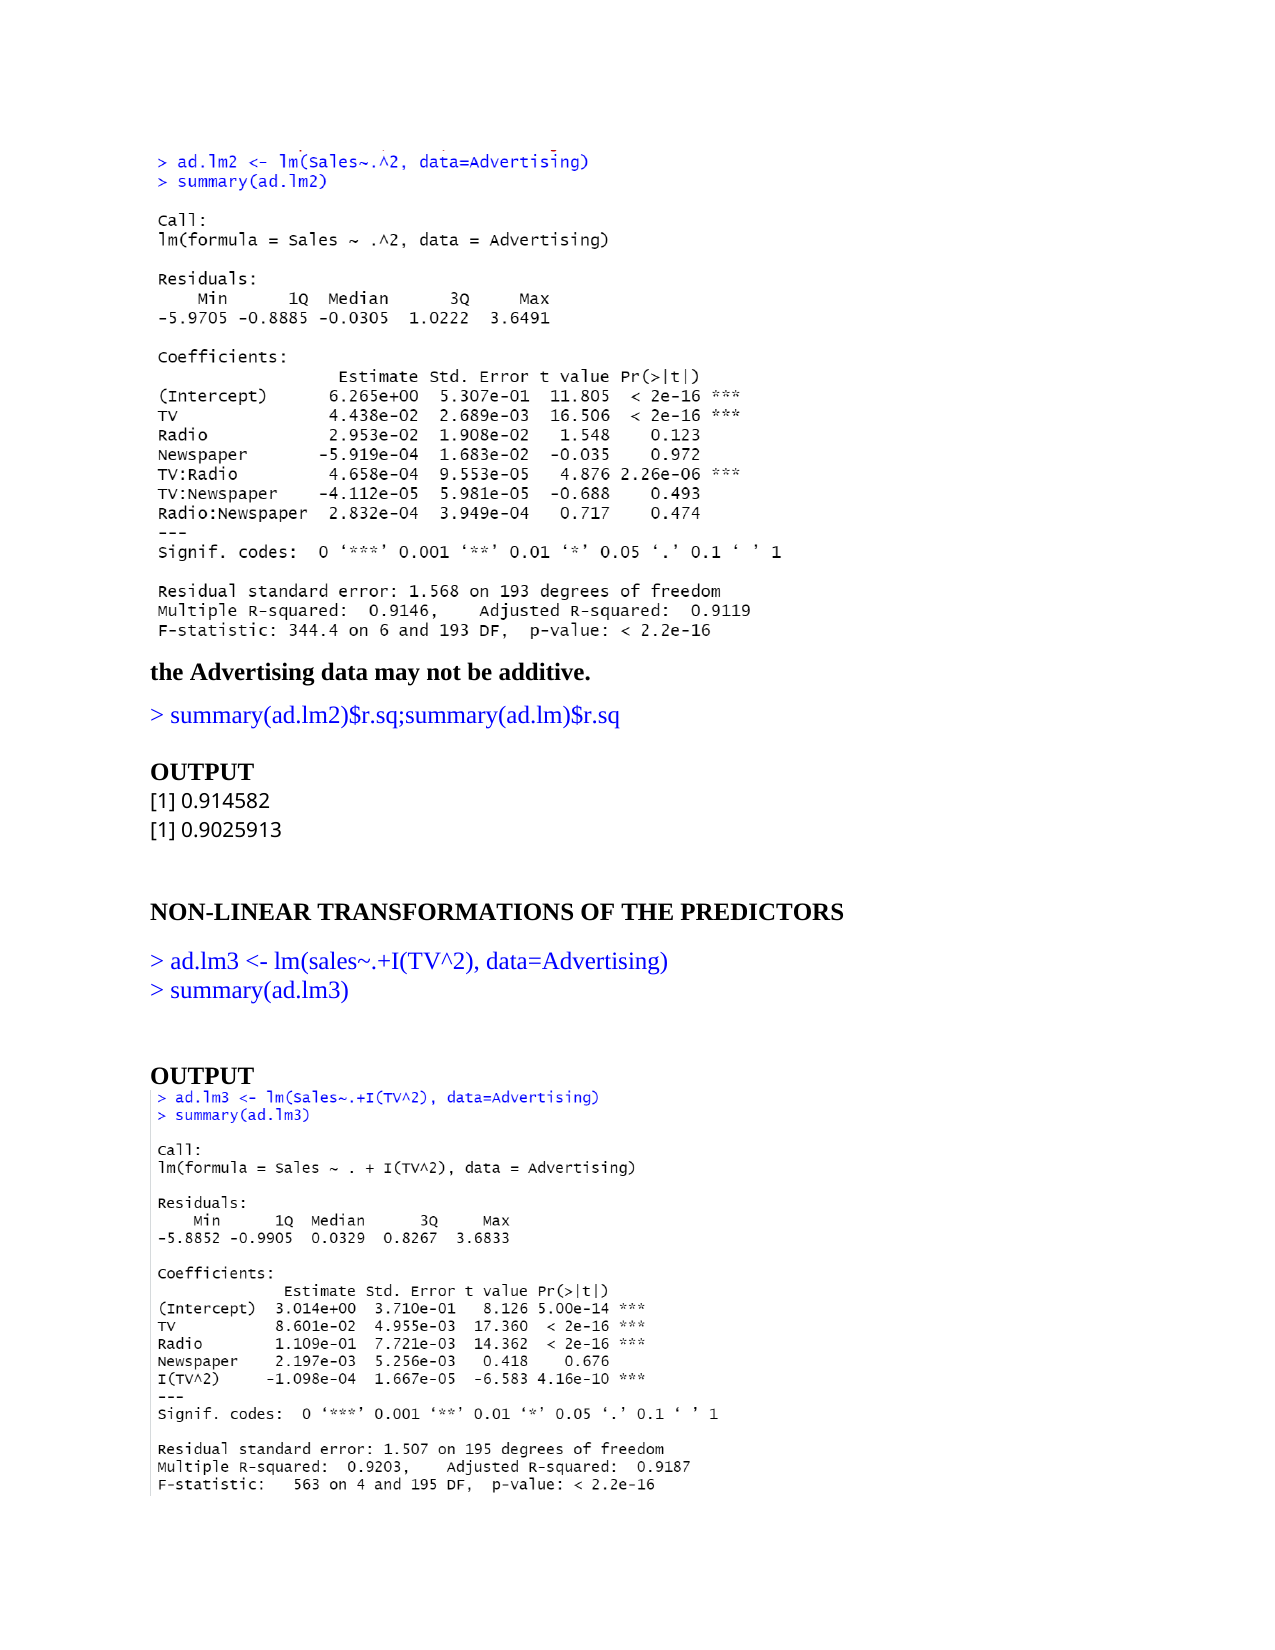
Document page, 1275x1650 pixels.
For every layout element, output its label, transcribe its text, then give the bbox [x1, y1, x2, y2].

picture [150, 1090, 735, 1496]
picture [150, 150, 800, 657]
text > summary(ad.lm3) [150, 975, 1125, 1004]
text > ad.lm3 <- lm(sales~.+I(TV^2), data=Advertising) [150, 946, 1125, 975]
text OUTPUT [150, 1061, 1125, 1090]
text OUTPUT [150, 757, 1125, 786]
subtitle Non-linear Transformations of the Predictors [150, 897, 1125, 926]
subtitle the Advertising data may not be additive. [150, 657, 1125, 686]
text [1] 0.914582 [150, 786, 1125, 815]
text > summary(ad.lm2)$r.sq;summary(ad.lm)$r.sq [150, 700, 1125, 729]
text [1] 0.9025913 [150, 815, 1125, 843]
